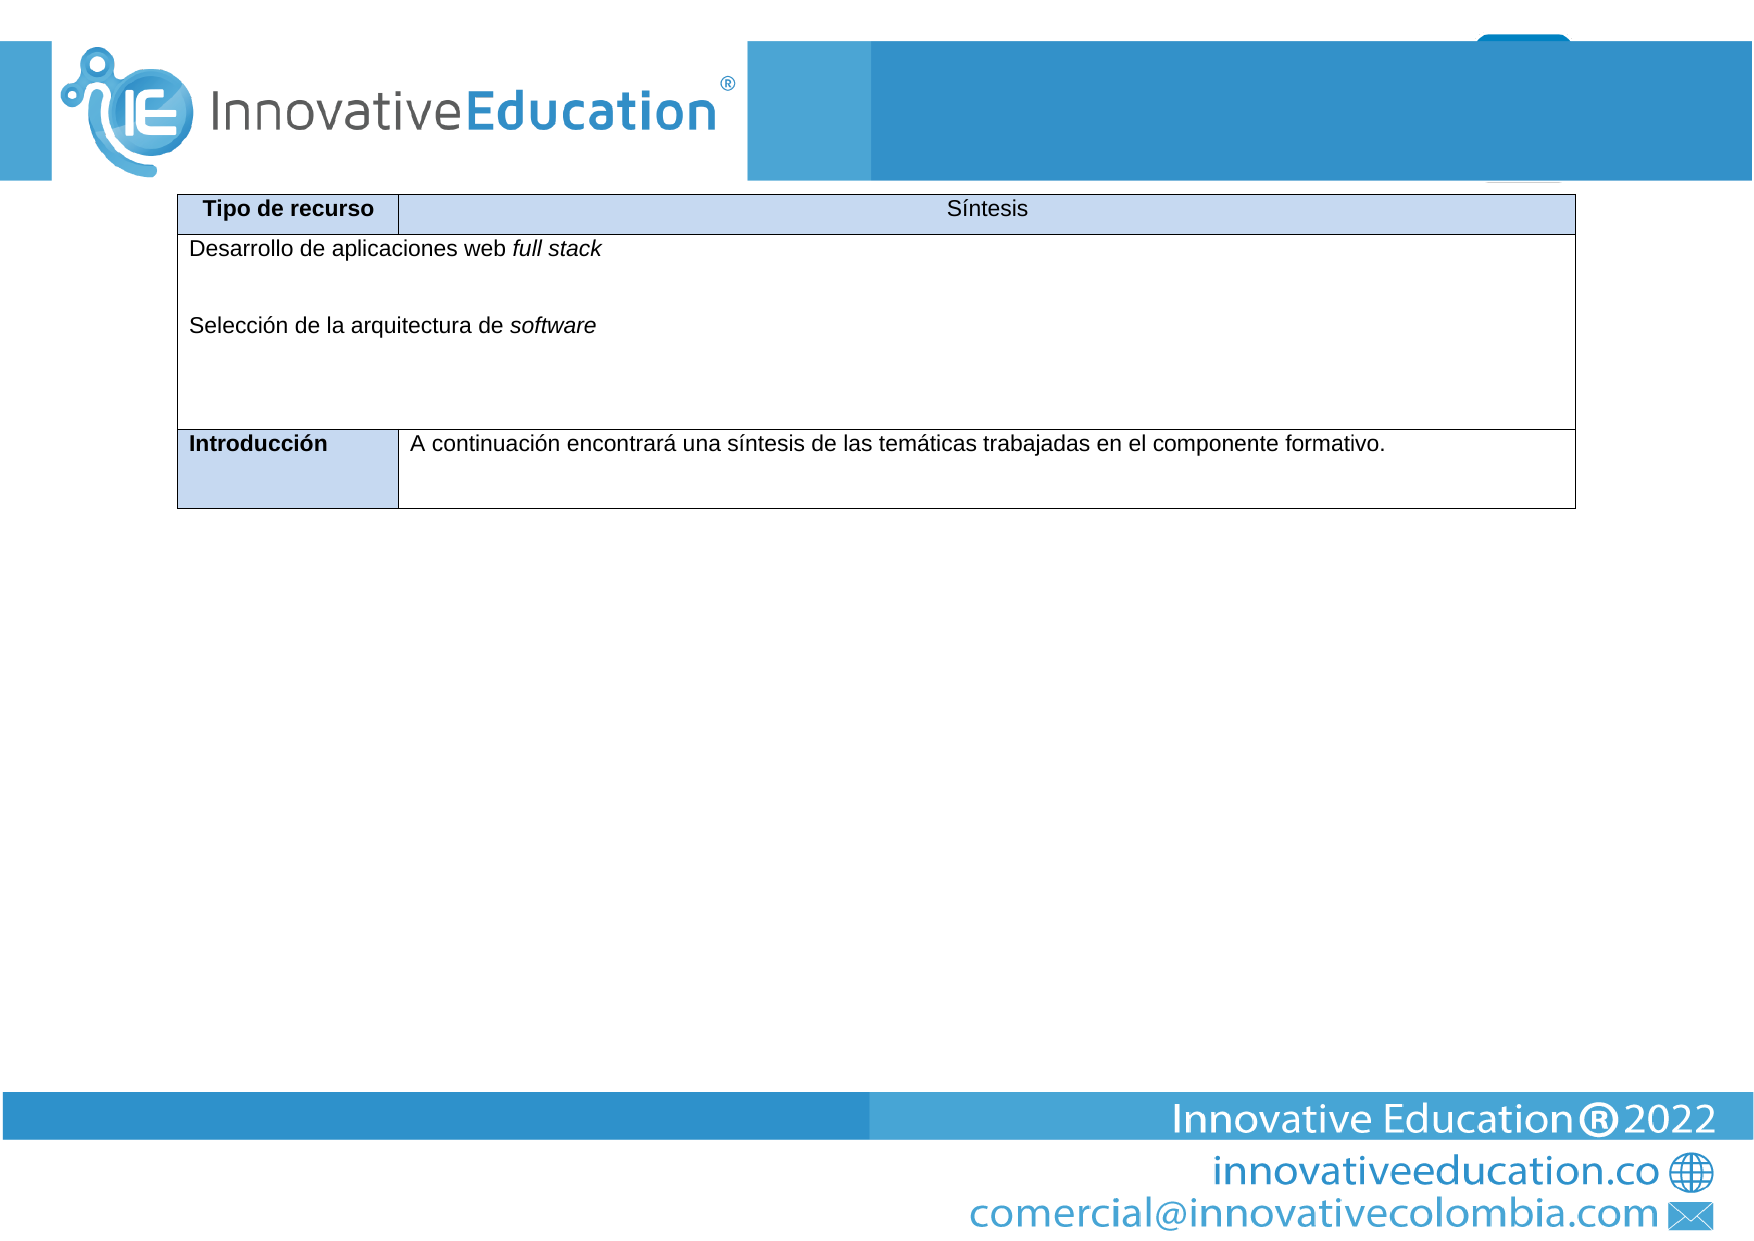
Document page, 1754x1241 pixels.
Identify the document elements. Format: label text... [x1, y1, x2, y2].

table_cell Introducción [178, 430, 398, 508]
table_header Síntesis [399, 195, 1575, 234]
picture [0, 28, 1752, 194]
picture [2, 1091, 1754, 1237]
table_header Tipo de recurso [178, 195, 398, 234]
table_cell A continuación encontrará una síntesis de las temáticas trabajadas en el componente formativo. [399, 430, 1575, 508]
table_cell Desarrollo de aplicaciones web full stack Selección de la arquitectura de software [178, 235, 1575, 429]
